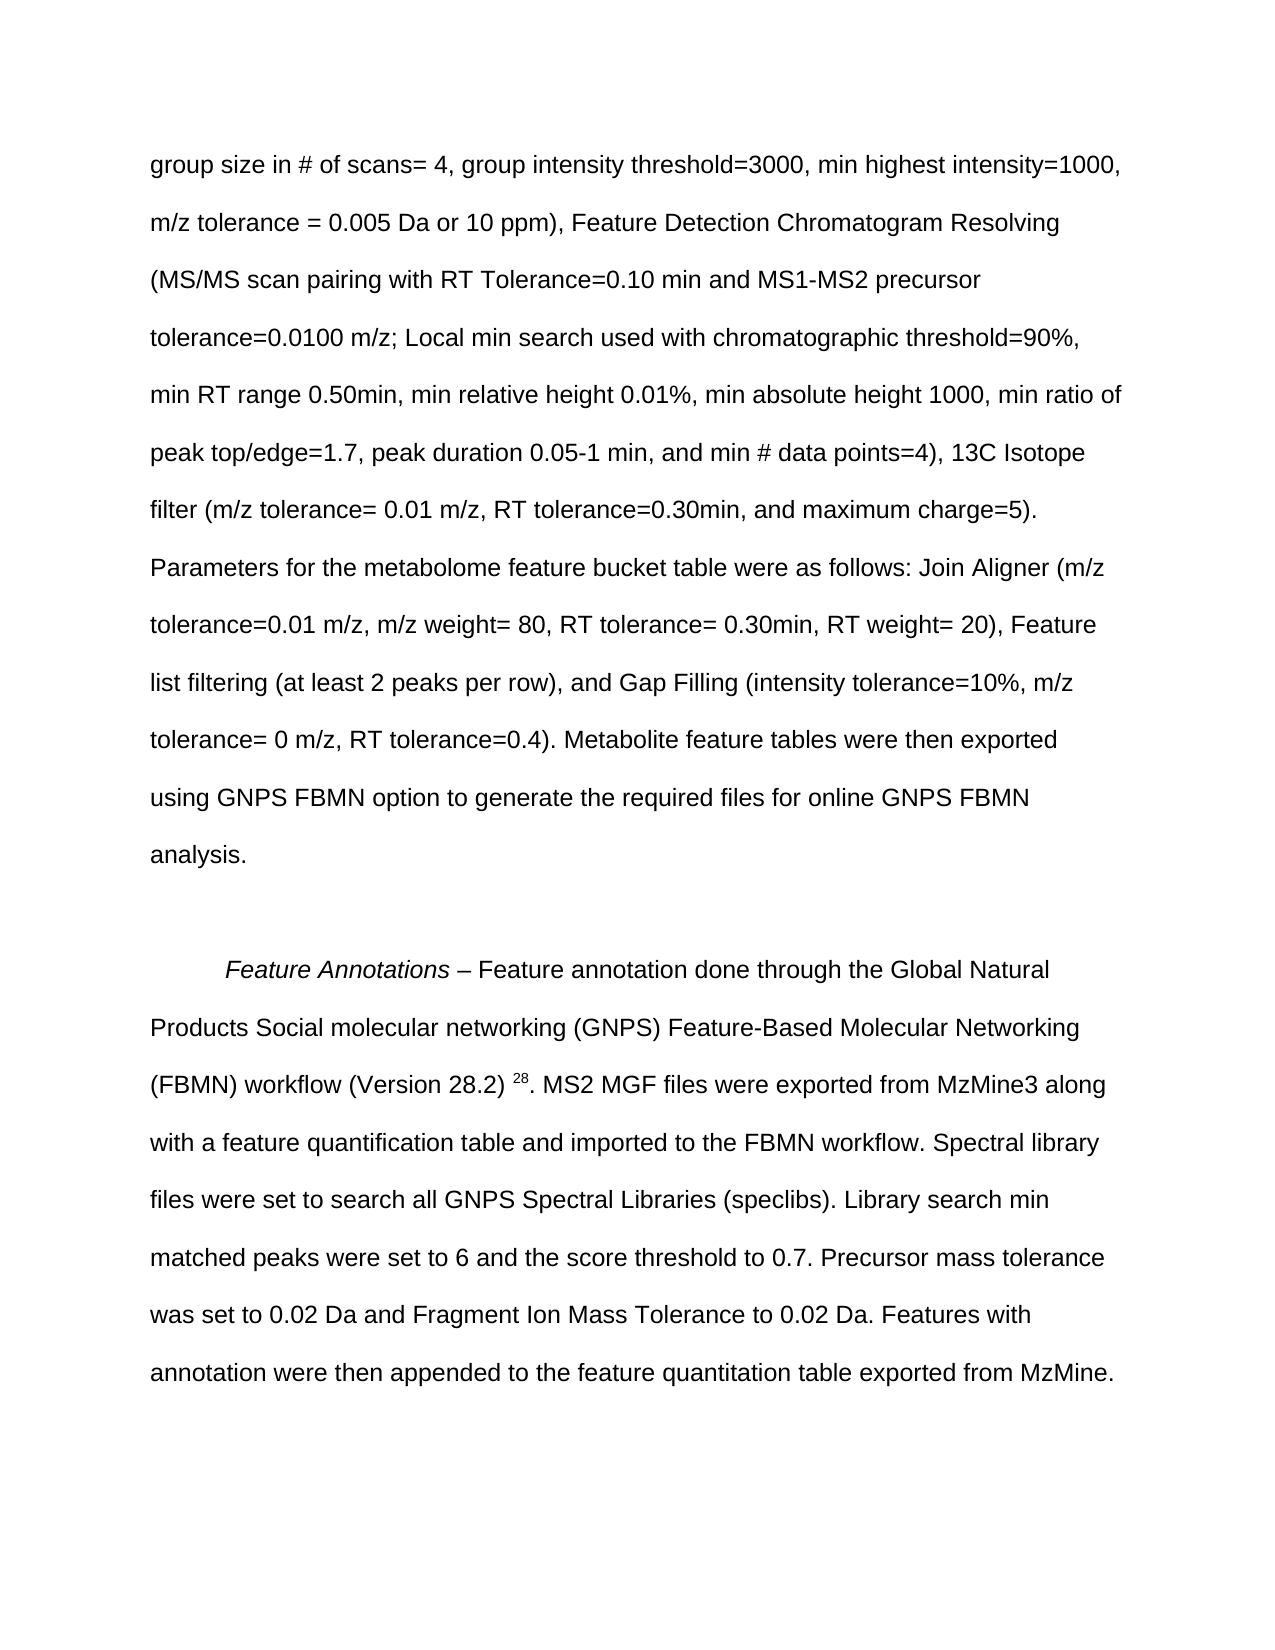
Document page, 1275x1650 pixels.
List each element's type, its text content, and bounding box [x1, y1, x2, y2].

text Feature Annotations – Feature annotation done through the Global Natural Products Social molecular networking (GNPS) Feature-Based Molecular Networking (FBMN) workflow (Version 28.2) 28. MS2 MGF files were exported from MzMine3 along with a feature quantification table and imported to the FBMN workflow. Spectral library files were set to search all GNPS Spectral Libraries (speclibs). Library search min matched peaks were set to 6 and the score threshold to 0.7. Precursor mass tolerance was set to 0.02 Da and Fragment Ion Mass Tolerance to 0.02 Da. Features with annotation were then appended to the feature quantitation table exported from MzMine. [150, 955, 1125, 1386]
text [150, 150, 1125, 869]
